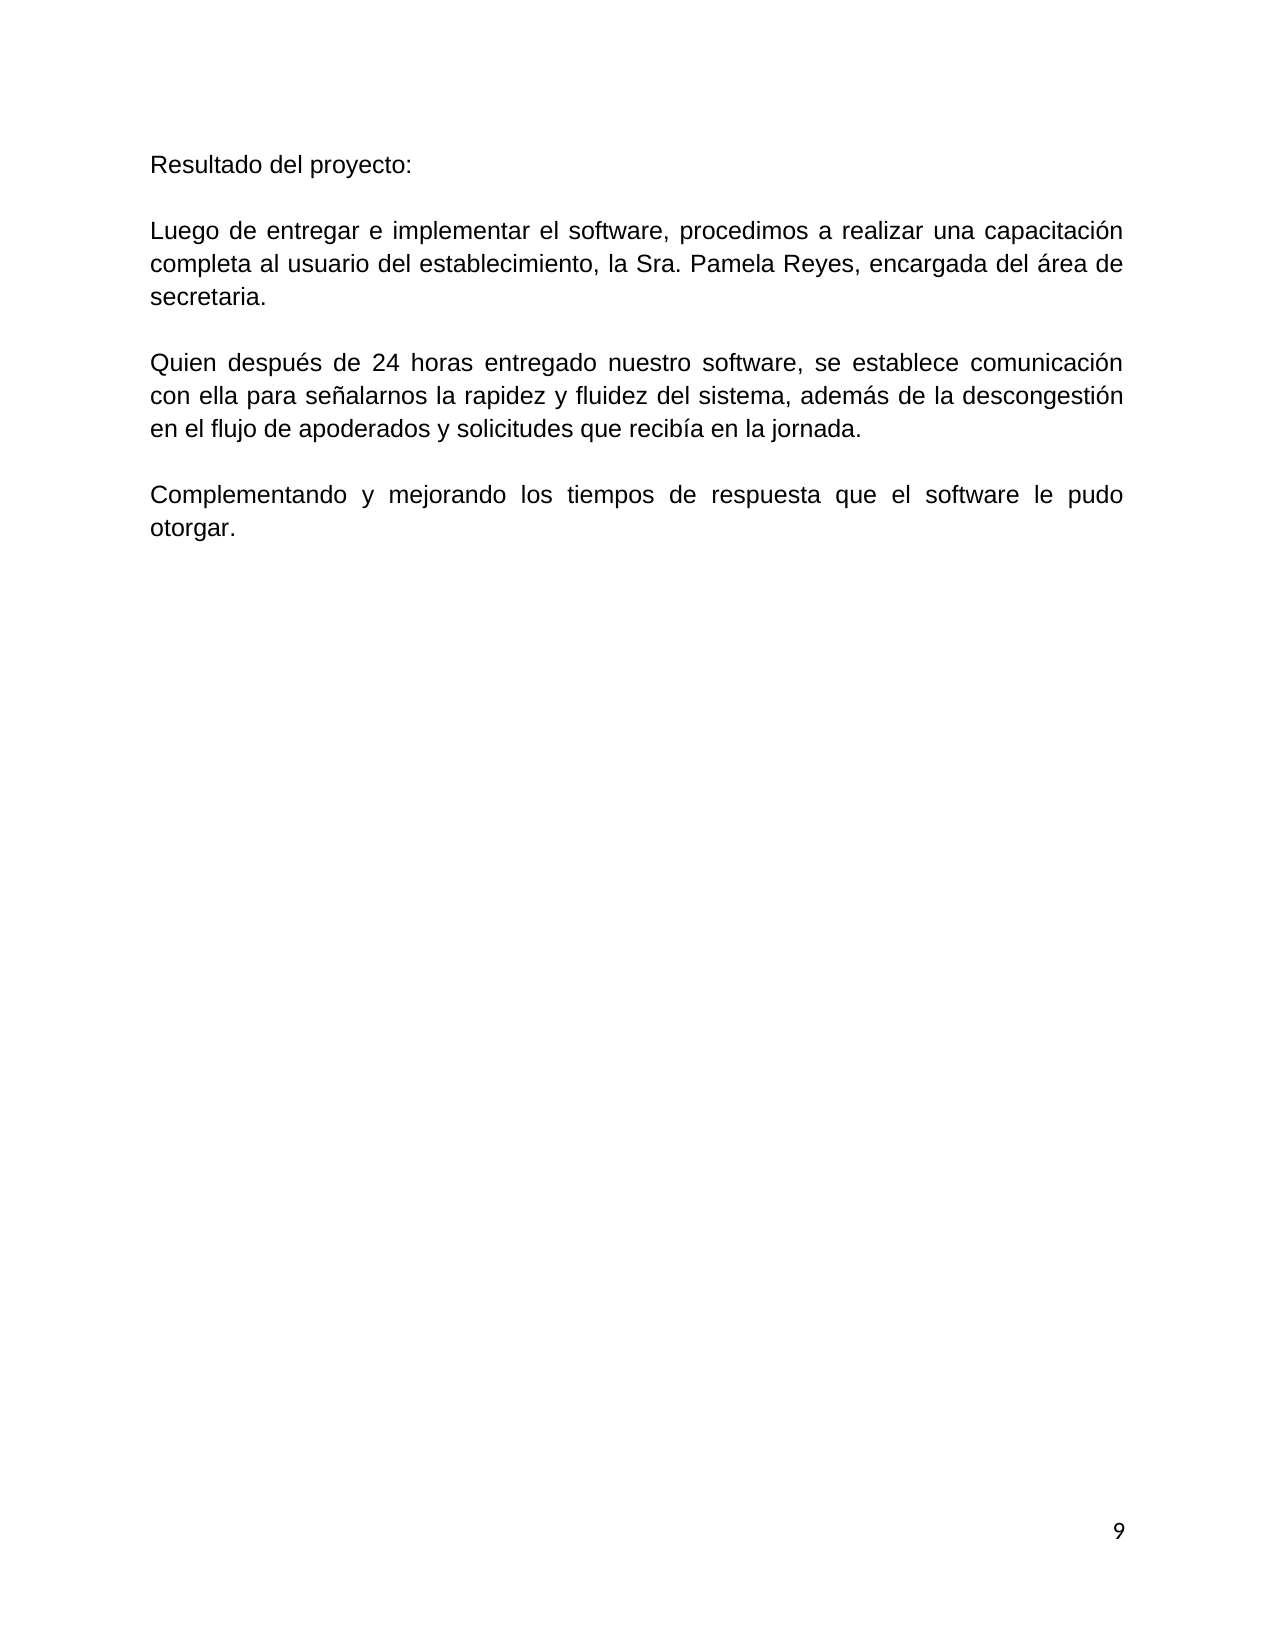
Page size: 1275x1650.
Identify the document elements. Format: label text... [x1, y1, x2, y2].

text Complementando y mejorando los tiempos de respuesta que el software le pudo otorgar. [150, 480, 1125, 542]
text Quien después de 24 horas entregado nuestro software, se establece comunicación con ella para señalarnos la rapidez y fluidez del sistema, además de la descongestión en el flujo de apoderados y solicitudes que recibía en la jornada. [150, 348, 1125, 443]
text Resultado del proyecto: [150, 150, 1125, 179]
text Luego de entregar e implementar el software, procedimos a realizar una capacitación completa al usuario del establecimiento, la Sra. Pamela Reyes, encargada del área de secretaria. [150, 216, 1125, 311]
